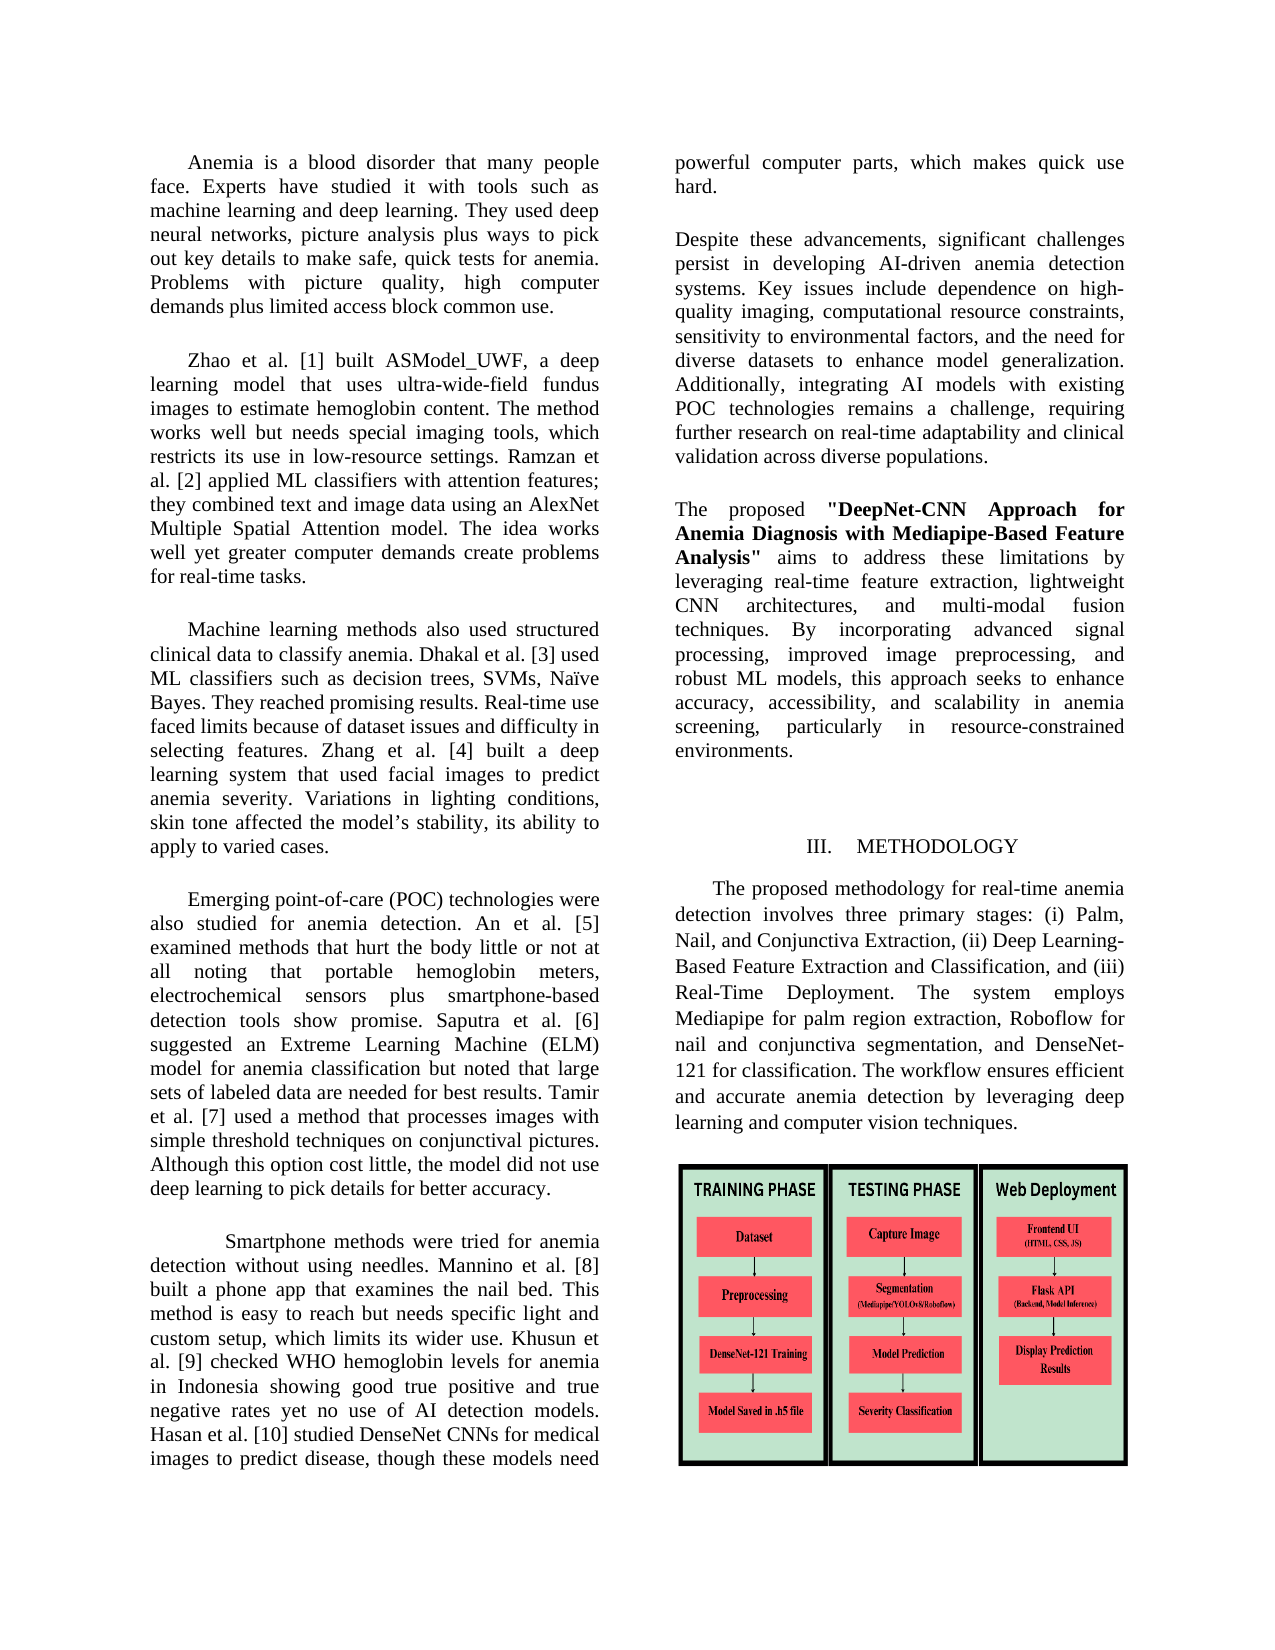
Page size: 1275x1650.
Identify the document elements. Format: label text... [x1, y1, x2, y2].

text Despite these advancements, significant challenges persist in developing AI-driven anemia detection systems. Key issues include dependence on high-quality imaging, computational resource constraints, sensitivity to environmental factors, and the need for diverse datasets to enhance model generalization. Additionally, integrating AI models with existing POC technologies remains a challenge, requiring further research on real-time adaptability and clinical validation across diverse populations. [675, 227, 1125, 468]
text Smartphone methods were tried for anemia detection without using needles. Mannino et al. [8] built a phone app that examines the nail bed. This method is easy to reach but needs specific light and custom setup, which limits its wider use. Khusun et al. [9] checked WHO hemoglobin levels for anemia in Indonesia showing good true positive and true negative rates yet no use of AI detection models. Hasan et al. [10] studied DenseNet CNNs for medical images to predict disease, though these models need powerful computer parts, which makes quick use hard. [150, 1229, 600, 1470]
picture [675, 1152, 1132, 1473]
text Machine learning methods also used structured clinical data to classify anemia. Dhakal et al. [3] used ML classifiers such as decision trees, SVMs, Naïve Bayes. They reached promising results. Real-time use faced limits because of dataset issues and difficulty in selecting features. Zhang et al. [4] built a deep learning system that used facial images to predict anemia severity. Variations in lighting conditions, skin tone affected the model’s stability, its ability to apply to varied cases. [150, 617, 600, 858]
text The proposed "DeepNet-CNN Approach for Anemia Diagnosis with Mediapipe-Based Feature Analysis" aims to address these limitations by leveraging real-time feature extraction, lightweight CNN architectures, and multi-modal fusion techniques. By incorporating advanced signal processing, improved image preprocessing, and robust ML models, this approach seeks to enhance accuracy, accessibility, and scalability in anemia screening, particularly in resource-constrained environments. [675, 497, 1125, 762]
text Anemia is a blood disorder that many people face. Experts have studied it with tools such as machine learning and deep learning. They used deep neural networks, picture analysis plus ways to pick out key details to make safe, quick tests for anemia. Problems with picture quality, high computer demands plus limited access block common use. [150, 150, 600, 318]
text Zhao et al. [1] built ASModel_UWF, a deep learning model that uses ultra-wide-field fundus images to estimate hemoglobin content. The method works well but needs special imaging tools, which restricts its use in low-resource settings. Ramzan et al. [2] applied ML classifiers with attention features; they combined text and image data using an AlexNet Multiple Spatial Attention model. The idea works well yet greater computer demands create problems for real-time tasks. [150, 348, 600, 588]
text Emerging point-of-care (POC) technologies were also studied for anemia detection. An et al. [5] examined methods that hurt the body little or not at all noting that portable hemoglobin meters, electrochemical sensors plus smartphone-based detection tools show promise. Saputra et al. [6] suggested an Extreme Learning Machine (ELM) model for anemia classification but noted that large sets of labeled data are needed for best results. Tamir et al. [7] used a method that processes images with simple threshold techniques on conjunctival pictures. Although this option cost little, the model did not use deep learning to pick details for better accuracy. [150, 887, 600, 1200]
text The proposed methodology for real-time anemia detection involves three primary stages: (i) Palm, Nail, and Conjunctiva Extraction, (ii) Deep Learning-Based Feature Extraction and Classification, and (iii) Real-Time Deployment. The system employs Mediapipe for palm region extraction, Roboflow for nail and conjunctiva segmentation, and DenseNet-121 for classification. The workflow ensures efficient and accurate anemia detection by leveraging deep learning and computer vision techniques. [675, 876, 1125, 1134]
list METHODOLOGY [712, 833, 1125, 858]
